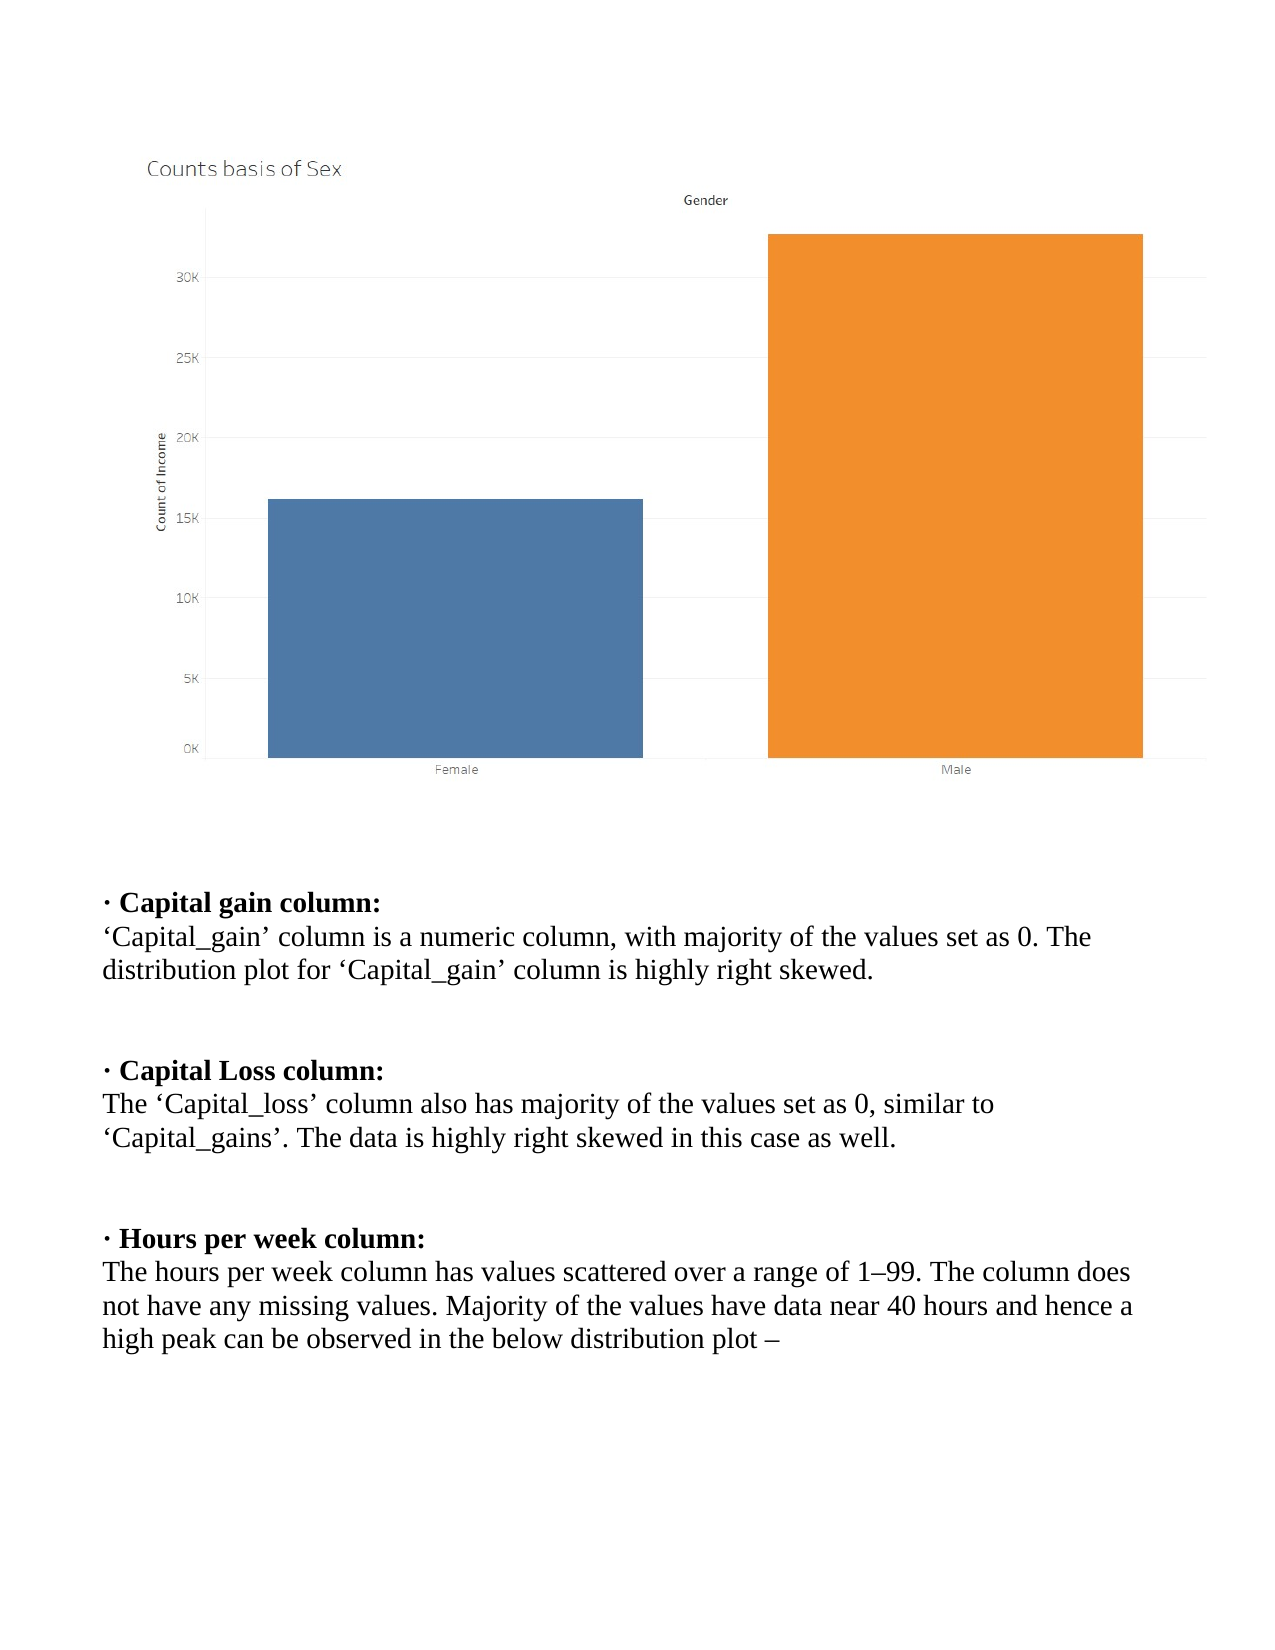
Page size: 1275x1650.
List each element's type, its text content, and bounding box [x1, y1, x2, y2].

text · Capital gain column: [102, 885, 1175, 919]
text The ‘Capital_loss’ column also has majority of the values set as 0, similar to ‘Capital_gains’. The data is highly right skewed in this case as well. [102, 1087, 1175, 1154]
text · Capital Loss column: [102, 1053, 1175, 1087]
picture [139, 143, 1213, 785]
text · Hours per week column: [102, 1221, 1175, 1254]
text ‘Capital_gain’ column is a numeric column, with majority of the values set as 0. The distribution plot for ‘Capital_gain’ column is highly right skewed. [102, 919, 1175, 986]
text The hours per week column has values scattered over a range of 1–99. The column does not have any missing values. Majority of the values have data near 40 hours and hence a high peak can be observed in the below distribution plot – [102, 1254, 1175, 1355]
